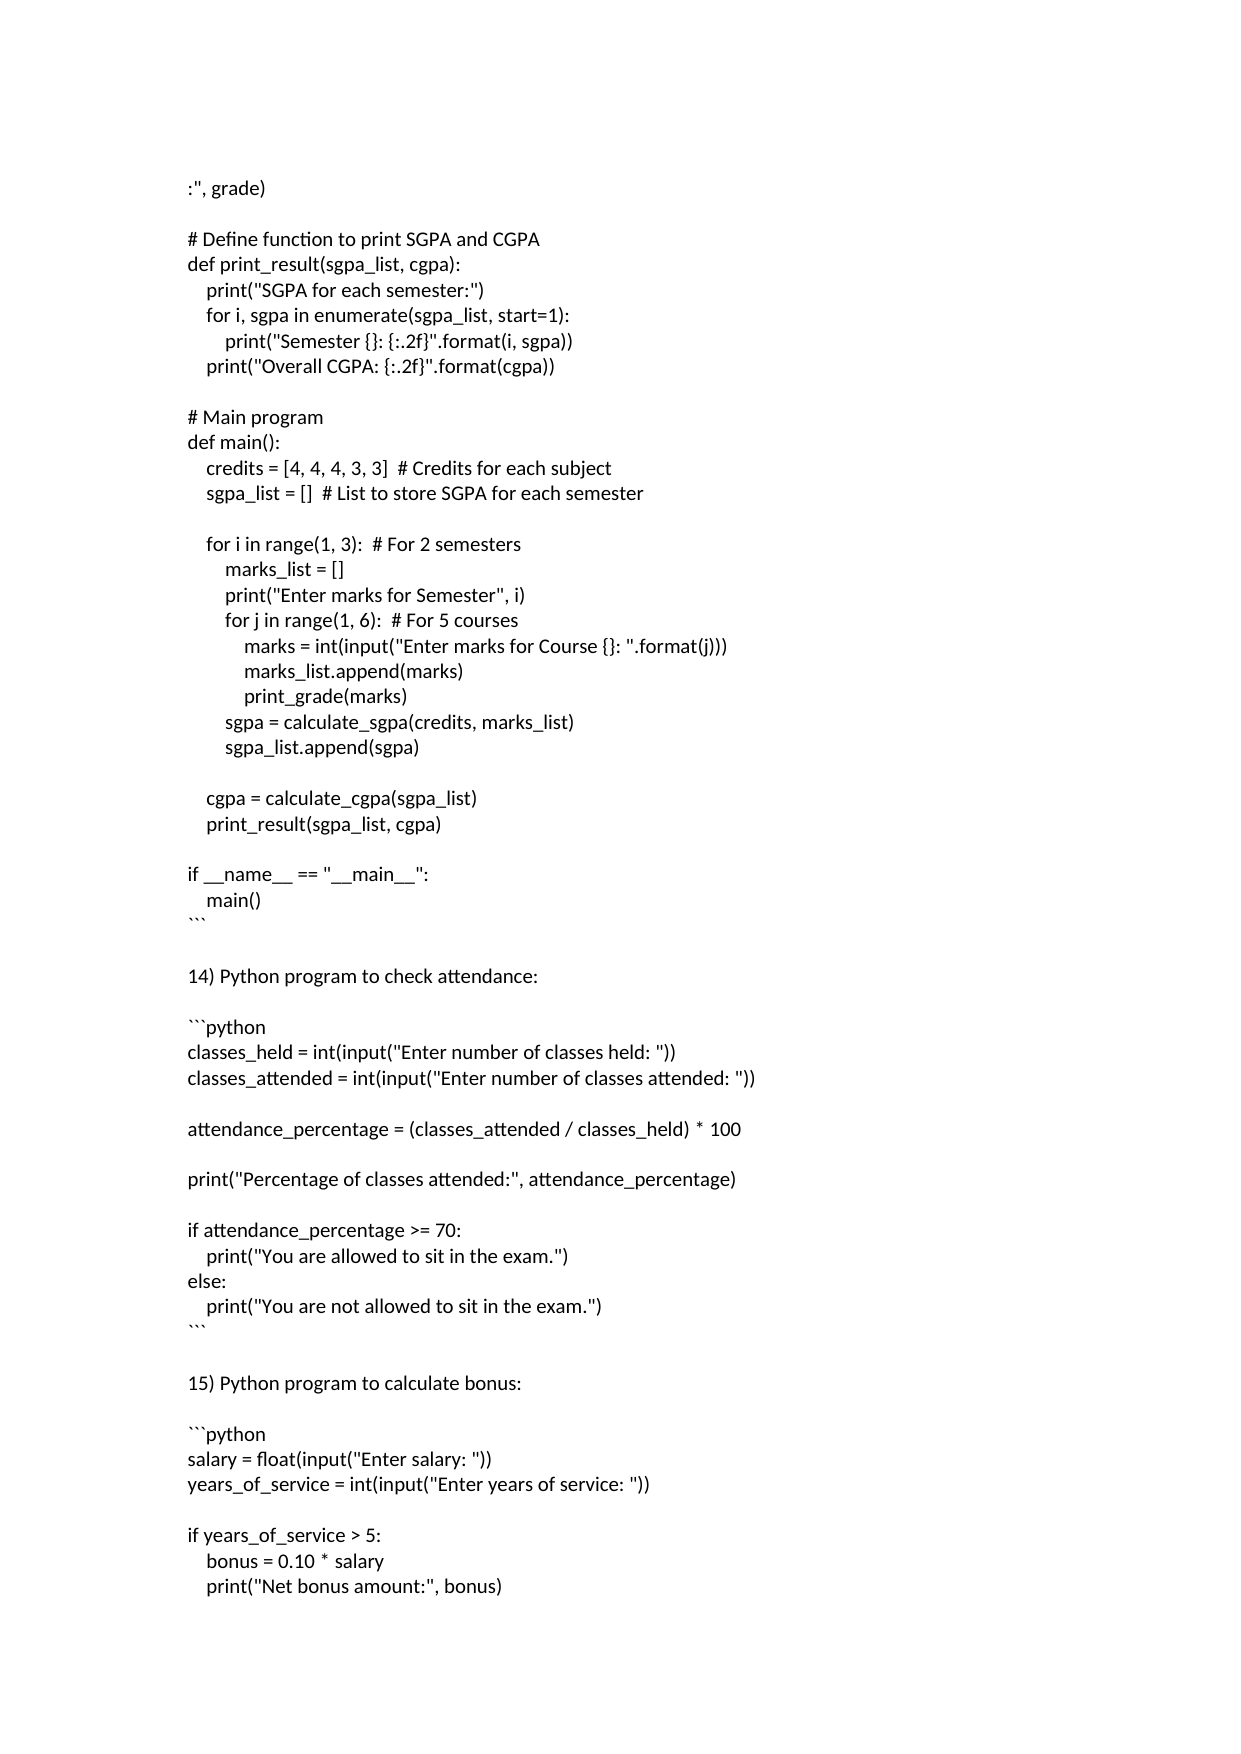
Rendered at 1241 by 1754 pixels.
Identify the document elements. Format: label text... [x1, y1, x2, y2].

text print_result(sgpa_list, cgpa) [187, 811, 1053, 836]
text sgpa = calculate_sgpa(credits, marks_list) [187, 709, 1053, 734]
text if attendance_percentage >= 70: [187, 1217, 1053, 1243]
text :", grade) [187, 175, 1053, 201]
text for i, sgpa in enumerate(sgpa_list, start=1): [187, 302, 1053, 328]
text if years_of_service > 5: [187, 1522, 1053, 1548]
text ``` [187, 912, 1053, 938]
text print("Percentage of classes attended:", attendance_percentage) [187, 1167, 1053, 1192]
text main() [187, 887, 1053, 912]
text credits = [4, 4, 4, 3, 3] # Credits for each subject [187, 455, 1053, 480]
text def print_result(sgpa_list, cgpa): [187, 252, 1053, 277]
text print("Net bonus amount:", bonus) [187, 1573, 1053, 1599]
text marks_list = [] [187, 557, 1053, 582]
text ```python [187, 1421, 1053, 1446]
text print("Overall CGPA: {:.2f}".format(cgpa)) [187, 353, 1053, 379]
text print("SGPA for each semester:") [187, 277, 1053, 302]
text salary = float(input("Enter salary: ")) [187, 1446, 1053, 1472]
text years_of_service = int(input("Enter years of service: ")) [187, 1472, 1053, 1497]
text cgpa = calculate_cgpa(sgpa_list) [187, 785, 1053, 811]
text sgpa_list = [] # List to store SGPA for each semester [187, 480, 1053, 506]
text print("You are allowed to sit in the exam.") [187, 1243, 1053, 1268]
text # Define function to print SGPA and CGPA [187, 226, 1053, 252]
text print_grade(marks) [187, 684, 1053, 709]
text print("You are not allowed to sit in the exam.") [187, 1294, 1053, 1319]
text 14) Python program to check attendance: [187, 963, 1053, 989]
text classes_held = int(input("Enter number of classes held: ")) [187, 1039, 1053, 1065]
text # Main program [187, 404, 1053, 429]
text classes_attended = int(input("Enter number of classes attended: ")) [187, 1065, 1053, 1090]
text attendance_percentage = (classes_attended / classes_held) * 100 [187, 1116, 1053, 1141]
text else: [187, 1268, 1053, 1294]
text bonus = 0.10 * salary [187, 1548, 1053, 1573]
text marks = int(input("Enter marks for Course {}: ".format(j))) [187, 633, 1053, 658]
text sgpa_list.append(sgpa) [187, 734, 1053, 760]
text for i in range(1, 3): # For 2 semesters [187, 531, 1053, 557]
text if __name__ == "__main__": [187, 862, 1053, 887]
text print("Enter marks for Semester", i) [187, 582, 1053, 607]
text def main(): [187, 429, 1053, 455]
text for j in range(1, 6): # For 5 courses [187, 607, 1053, 633]
text 15) Python program to calculate bonus: [187, 1370, 1053, 1395]
text ``` [187, 1319, 1053, 1344]
text marks_list.append(marks) [187, 658, 1053, 684]
text ```python [187, 1014, 1053, 1039]
text print("Semester {}: {:.2f}".format(i, sgpa)) [187, 328, 1053, 353]
